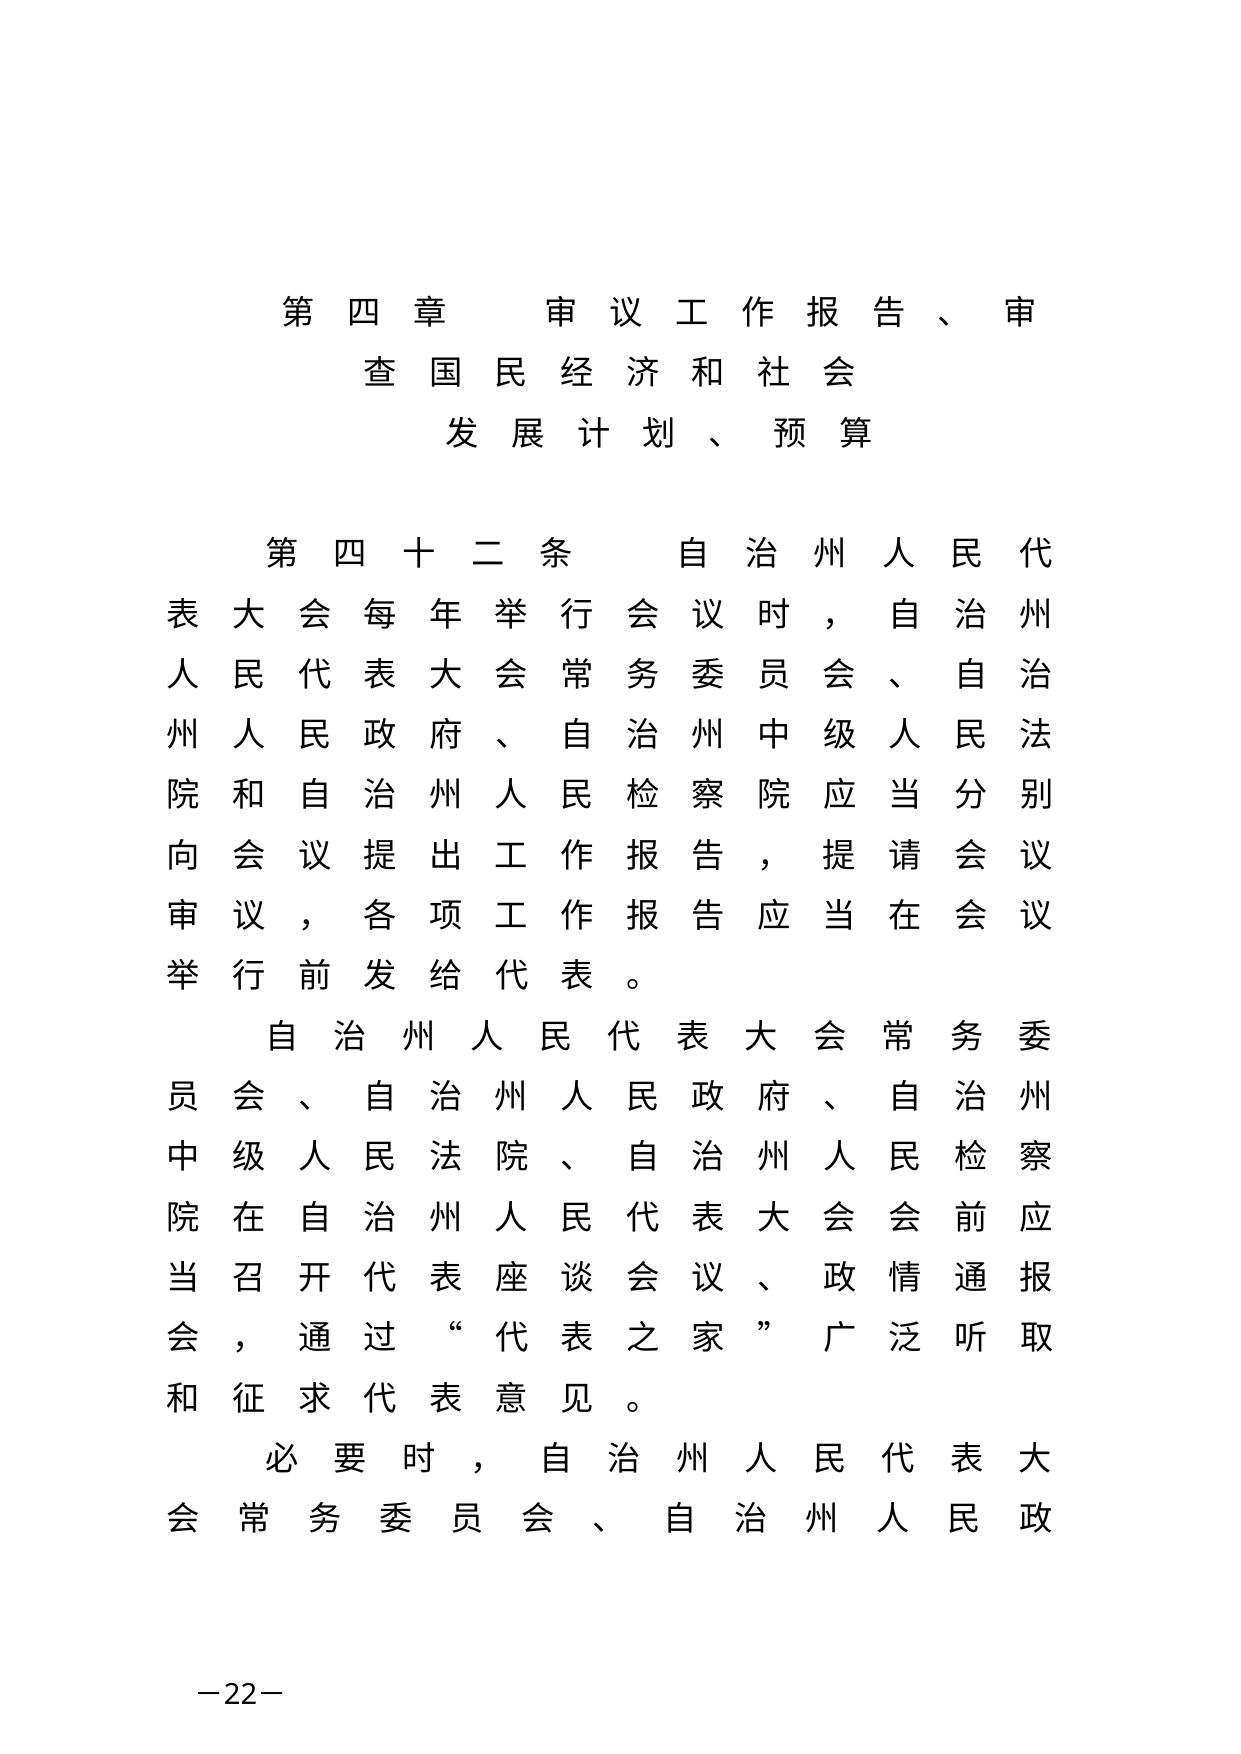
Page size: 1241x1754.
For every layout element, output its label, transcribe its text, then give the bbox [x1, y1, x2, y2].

text 发展计划、预算 [167, 400, 1085, 461]
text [167, 1426, 1085, 1546]
text 第四章 审议工作报告、审查国民经济和社会 [167, 280, 1085, 400]
text 第四十二条 自治州人民代表大会每年举行会议时，自治州人民代表大会常务委员会、自治州人民政府、自治州中级人民法院和自治州人民检察院应当分别向会议提出工作报告，提请会议审议，各项工作报告应当在会议举行前发给代表。 [167, 521, 1085, 1003]
text 自治州人民代表大会常务委员会、自治州人民政府、自治州中级人民法院、自治州人民检察院在自治州人民代表大会会前应当召开代表座谈会议、政情通报会，通过“代表之家”广泛听取和征求代表意见。 [167, 1003, 1085, 1426]
